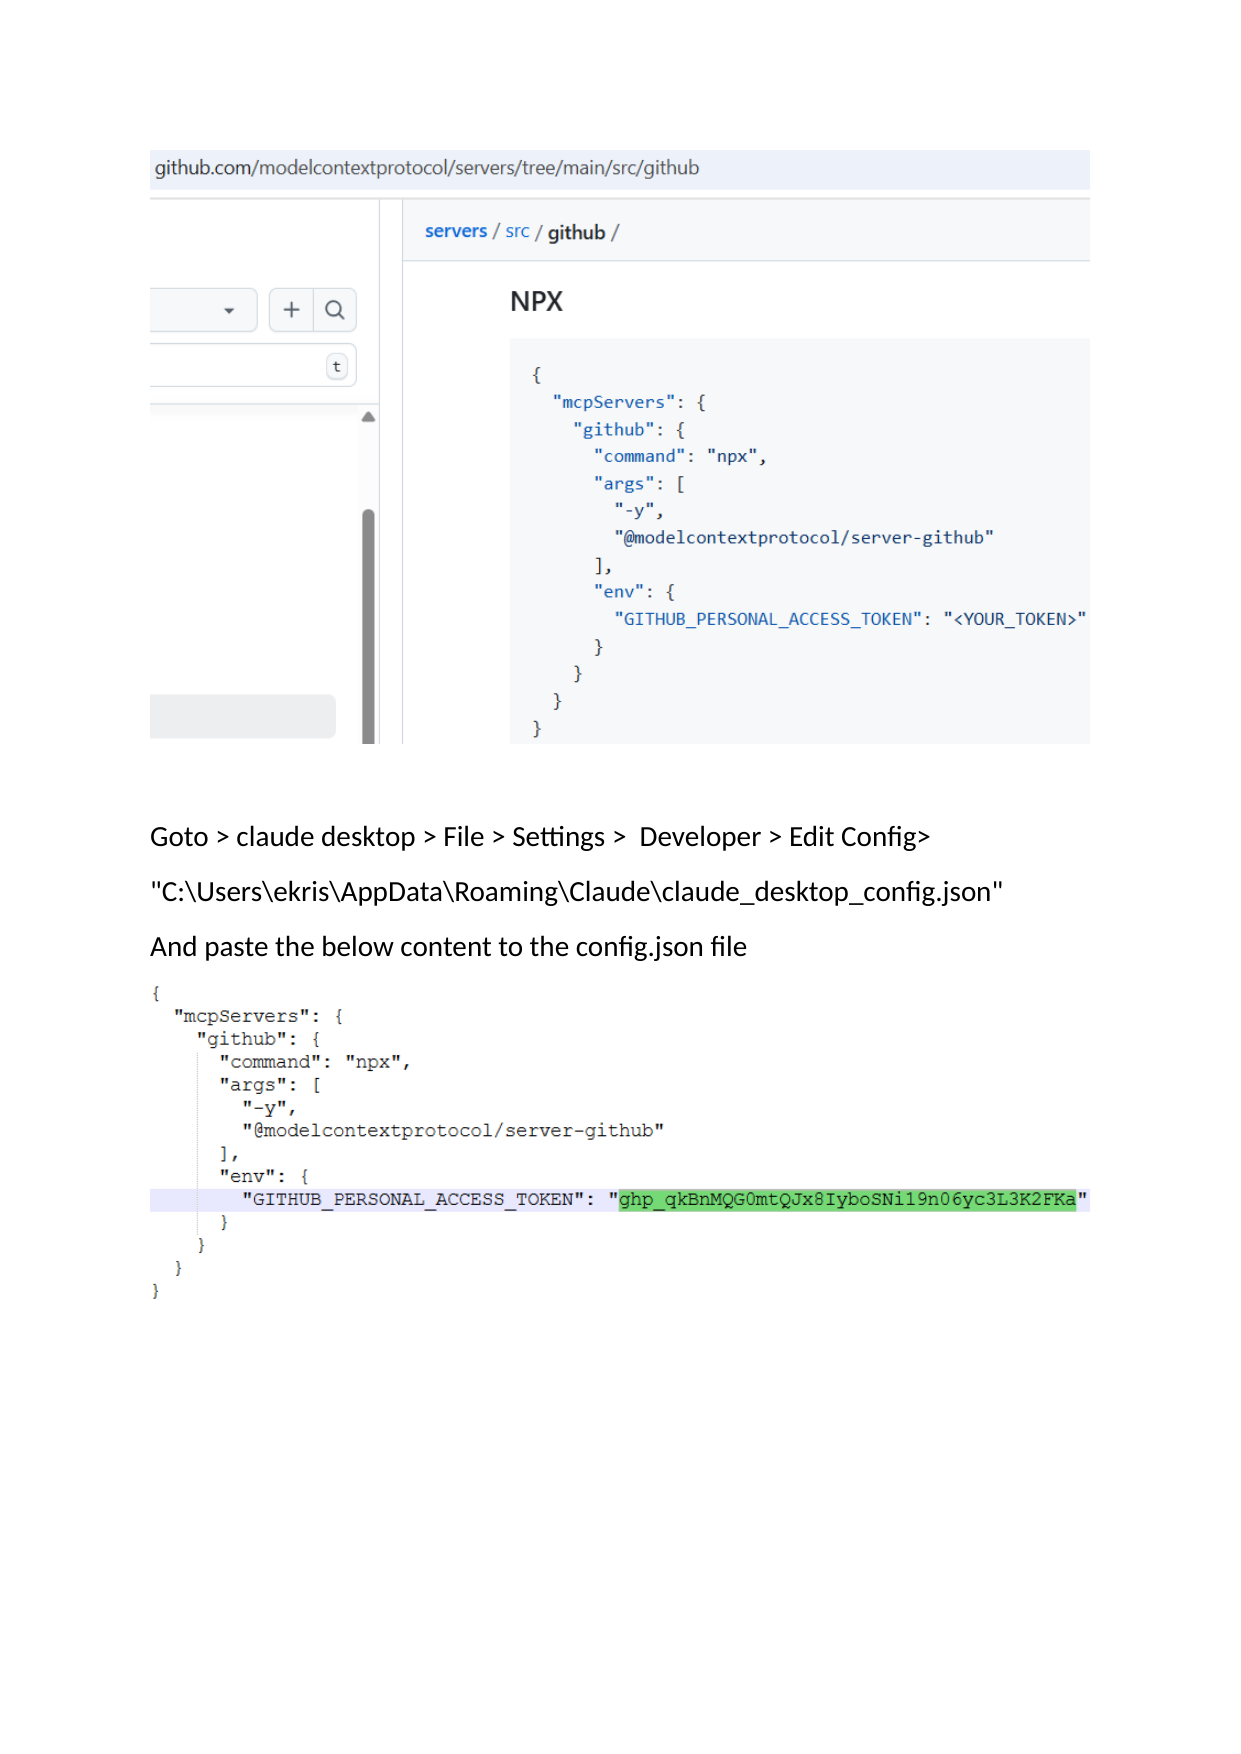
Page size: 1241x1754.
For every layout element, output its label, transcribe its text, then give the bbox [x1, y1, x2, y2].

text And paste the below content to the config.json file [150, 928, 1090, 964]
text "C:\Users\ekris\AppData\Roaming\Claude\claude_desktop_config.json" [150, 873, 1090, 908]
text Goto > claude desktop > File > Settings > Developer > Edit Config> [150, 818, 1090, 853]
picture [150, 150, 1091, 744]
picture [150, 983, 1091, 1300]
